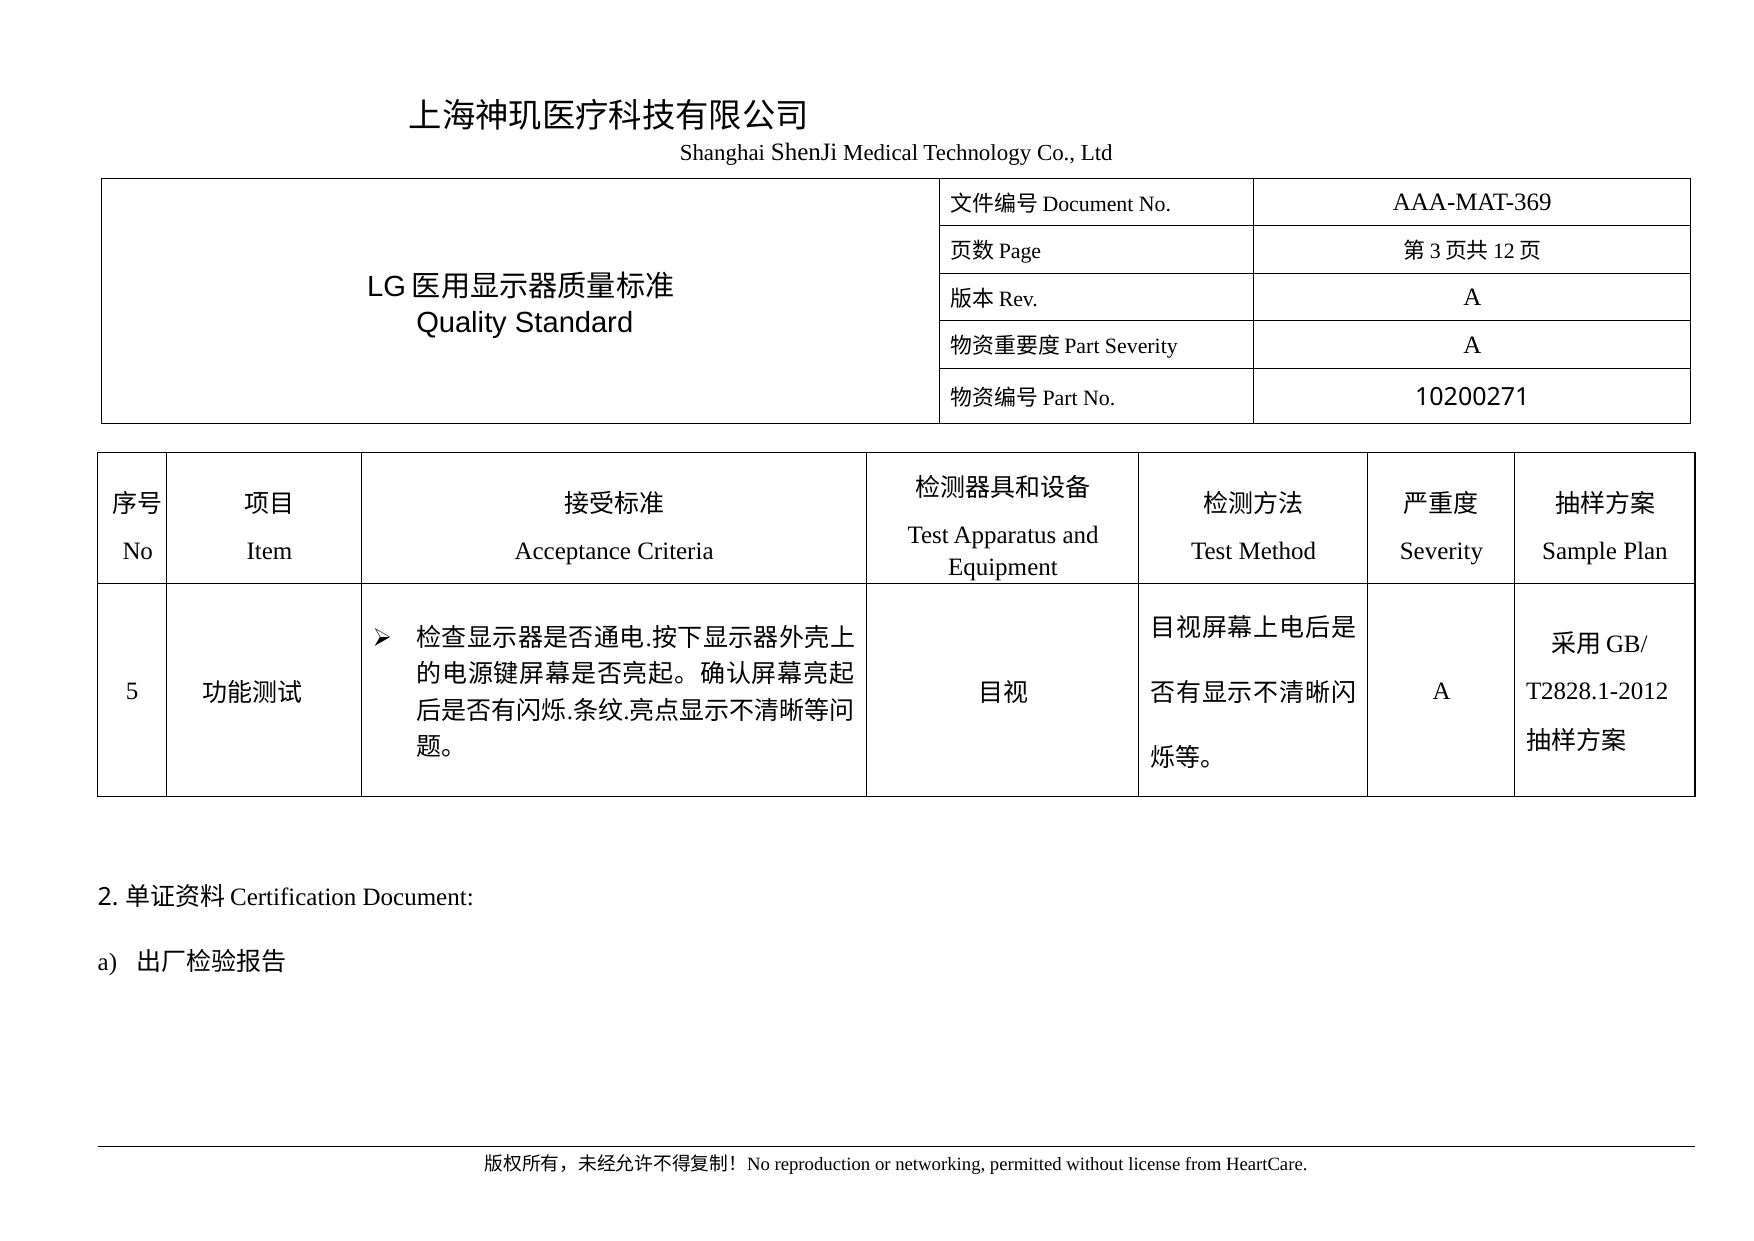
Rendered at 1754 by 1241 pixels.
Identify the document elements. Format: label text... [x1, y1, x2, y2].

table_header 检测方法 Test Method [1139, 453, 1367, 583]
table_cell 5 [98, 584, 166, 796]
table_cell 目视屏幕上电后是否有显示不清晰闪烁等。 [1139, 584, 1367, 796]
table_header 接受标准 Acceptance Criteria [362, 453, 866, 583]
table_cell 检查显示器是否通电.按下显示器外壳上的电源键屏幕是否亮起。确认屏幕亮起后是否有闪烁.条纹.亮点显示不清晰等问题。 [362, 584, 866, 796]
table_header 抽样方案 Sample Plan [1515, 453, 1694, 583]
table_cell A [1368, 584, 1514, 796]
table_header 项目 Item [167, 453, 361, 583]
table_cell 采用GB/T2828.1-2012抽样方案 [1515, 584, 1694, 796]
list 出厂检验报告 [97, 927, 1695, 992]
table_cell 目视 [867, 584, 1138, 796]
table_cell 功能测试 [167, 584, 361, 796]
list 2. 单证资料Certification Document: [97, 797, 1693, 927]
table_header 序号 No [98, 453, 166, 583]
table_header 严重度 Severity [1368, 453, 1514, 583]
table_header 检测器具和设备 Test Apparatus and Equipment [867, 453, 1138, 583]
